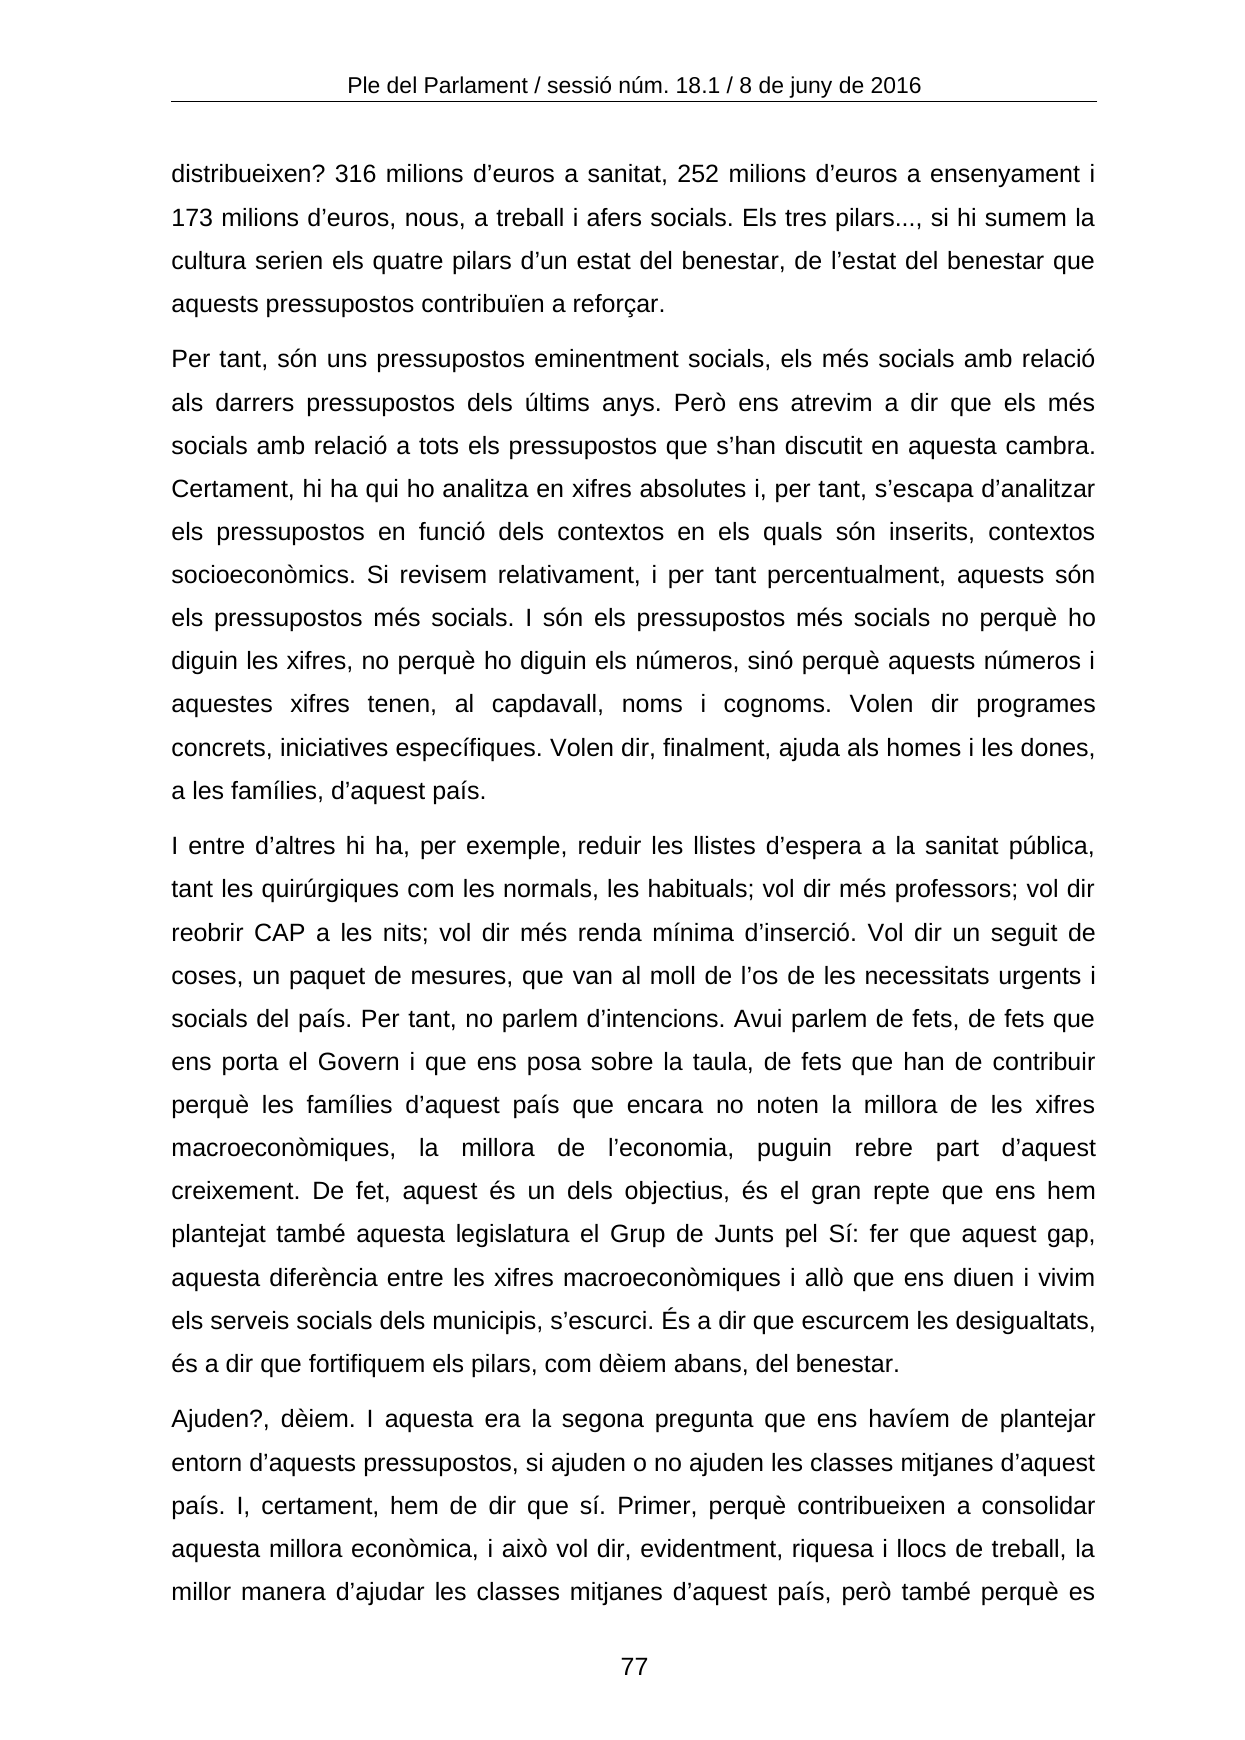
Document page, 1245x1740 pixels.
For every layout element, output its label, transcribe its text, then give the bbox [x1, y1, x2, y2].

text Per tant, són uns pressupostos eminentment socials, els més socials amb relació als darrers pressupostos dels últims anys. Però ens atrevim a dir que els més socials amb relació a tots els pressupostos que s’han discutit en aquesta cambra. Certament, hi ha qui ho analitza en xifres absolutes i, per tant, s’escapa d’analitzar els pressupostos en funció dels contextos en els quals són inserits, contextos socioeconòmics. Si revisem relativament, i per tant percentualment, aquests són els pressupostos més socials. I són els pressupostos més socials no perquè ho diguin les xifres, no perquè ho diguin els números, sinó perquè aquests números i aquestes xifres tenen, al capdavall, noms i cognoms. Volen dir programes concrets, iniciatives específiques. Volen dir, finalment, ajuda als homes i les dones, a les famílies, d’aquest país. [171, 344, 1097, 804]
text I entre d’altres hi ha, per exemple, reduir les llistes d’espera a la sanitat pública, tant les quirúrgiques com les normals, les habituals; vol dir més professors; vol dir reobrir CAP a les nits; vol dir més renda mínima d’inserció. Vol dir un seguit de coses, un paquet de mesures, que van al moll de l’os de les necessitats urgents i socials del país. Per tant, no parlem d’intencions. Avui parlem de fets, de fets que ens porta el Govern i que ens posa sobre la taula, de fets que han de contribuir perquè les famílies d’aquest país que encara no noten la millora de les xifres macroeconòmiques, la millora de l’economia, puguin rebre part d’aquest creixement. De fet, aquest és un dels objectius, és el gran repte que ens hem plantejat també aquesta legislatura el Grup de Junts pel Sí: fer que aquest gap, aquesta diferència entre les xifres macroeconòmiques i allò que ens diuen i vivim els serveis socials dels municipis, s’escurci. És a dir que escurcem les desigualtats, és a dir que fortifiquem els pilars, com dèiem abans, del benestar. [171, 831, 1097, 1378]
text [171, 1404, 1097, 1606]
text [171, 159, 1097, 318]
